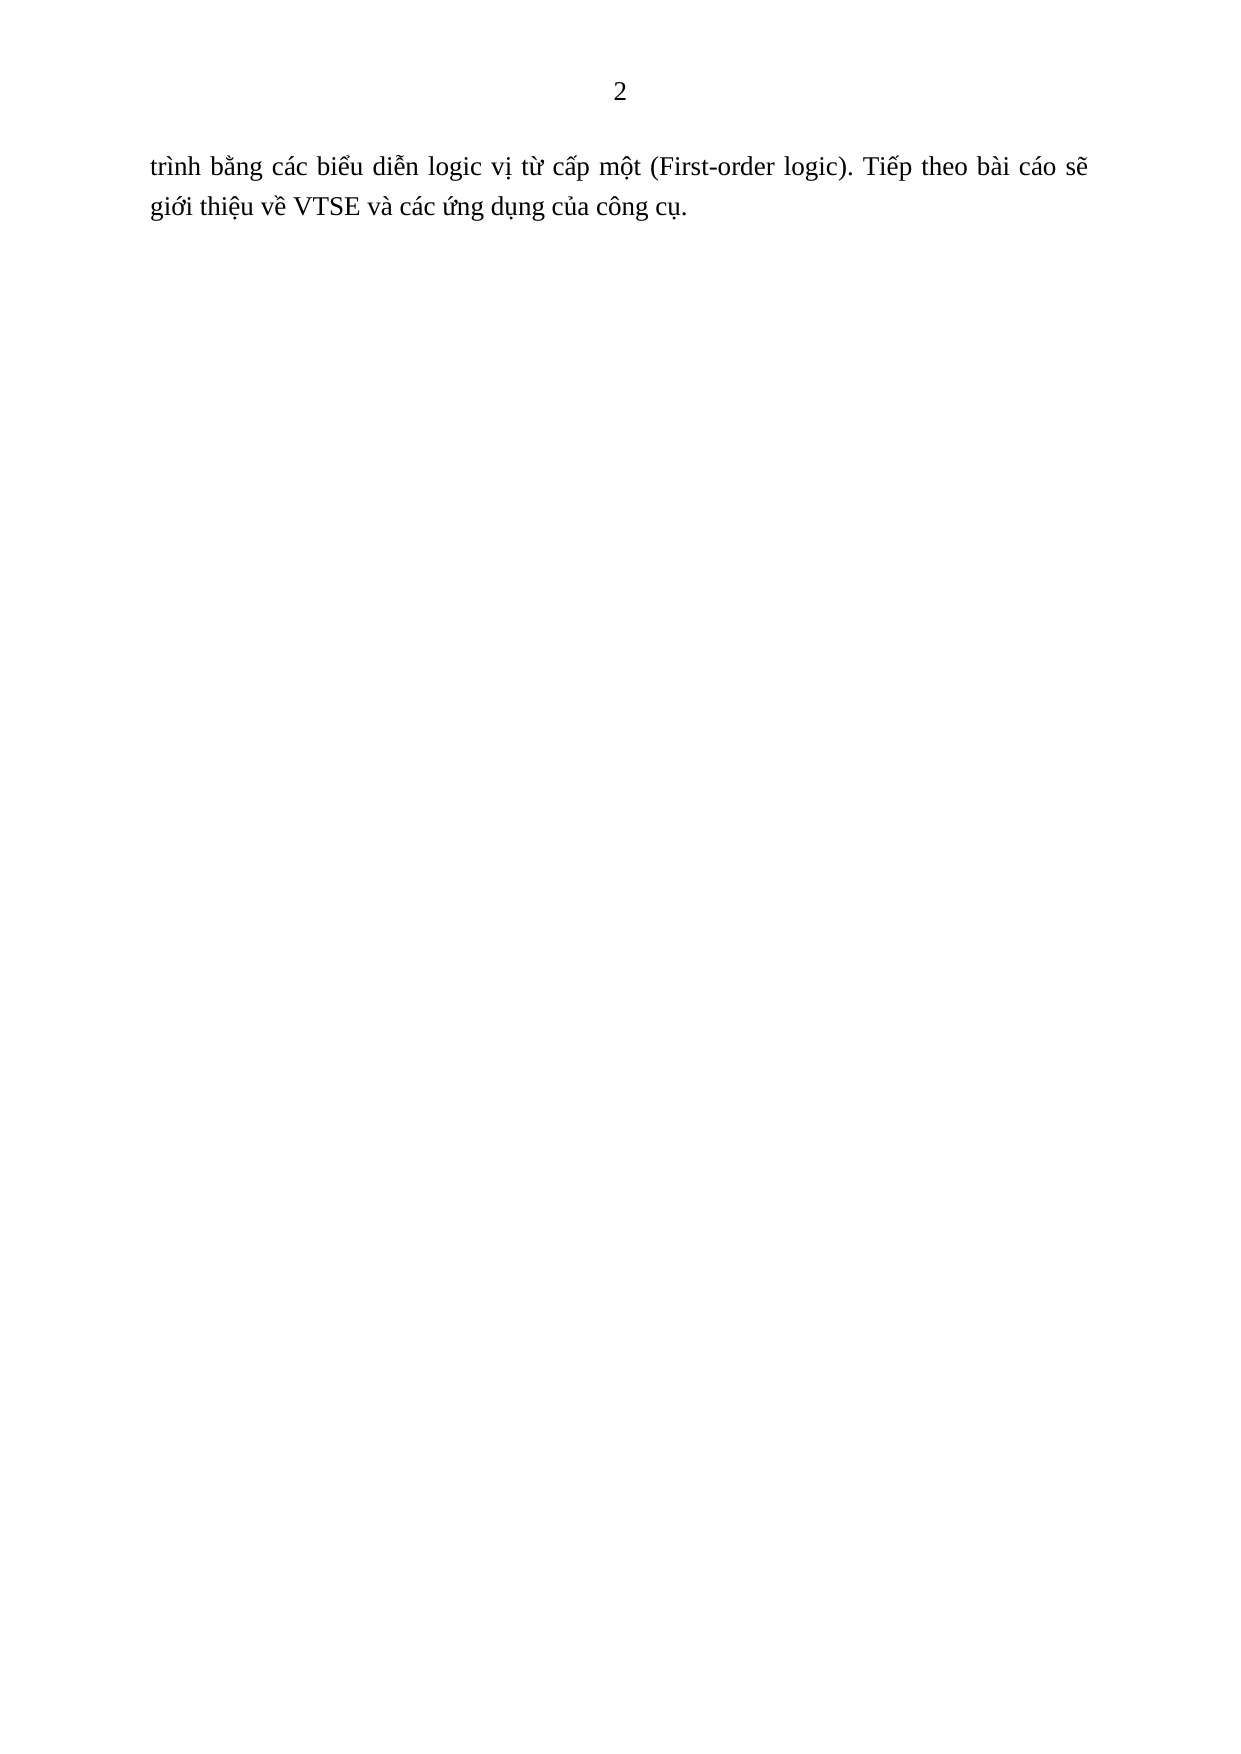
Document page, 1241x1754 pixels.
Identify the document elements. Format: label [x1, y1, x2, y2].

text [150, 150, 1090, 222]
